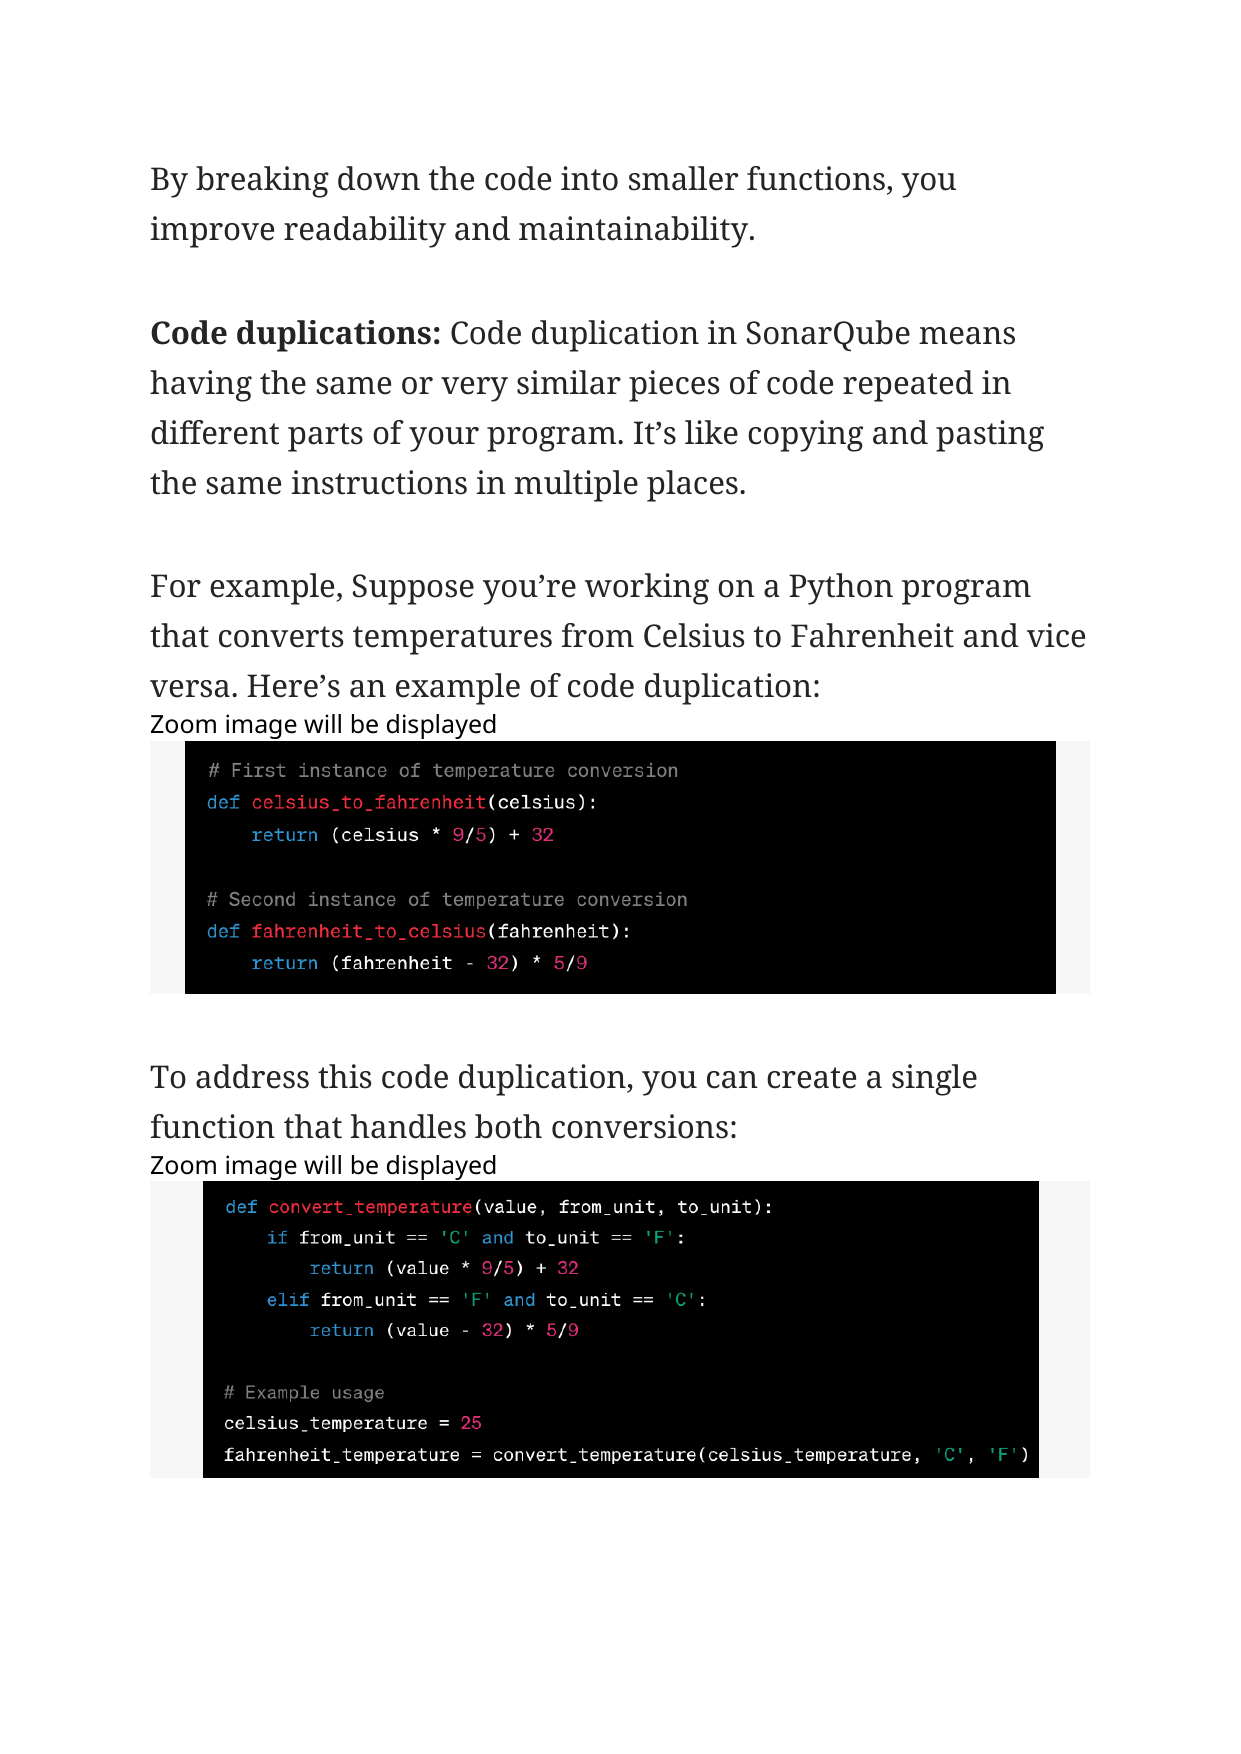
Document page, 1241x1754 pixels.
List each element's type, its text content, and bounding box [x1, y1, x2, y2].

text Code duplications: Code duplication in SonarQube means having the same or very similar pieces of code repeated in different parts of your program. It’s like copying and pasting the same instructions in multiple places. [150, 303, 1090, 503]
text By breaking down the code into smaller functions, you improve readability and maintainability. [150, 150, 1090, 250]
text For example, Suppose you’re working on a Python program that converts temperatures from Celsius to Fahrenheit and vice versa. Here’s an example of code duplication: [150, 557, 1090, 707]
picture [150, 741, 1091, 994]
text Zoom image will be displayed [150, 1147, 1090, 1181]
text To address this code duplication, you can create a single function that handles both conversions: [150, 1047, 1090, 1147]
picture [150, 1181, 1091, 1478]
text Zoom image will be displayed [150, 707, 1090, 741]
